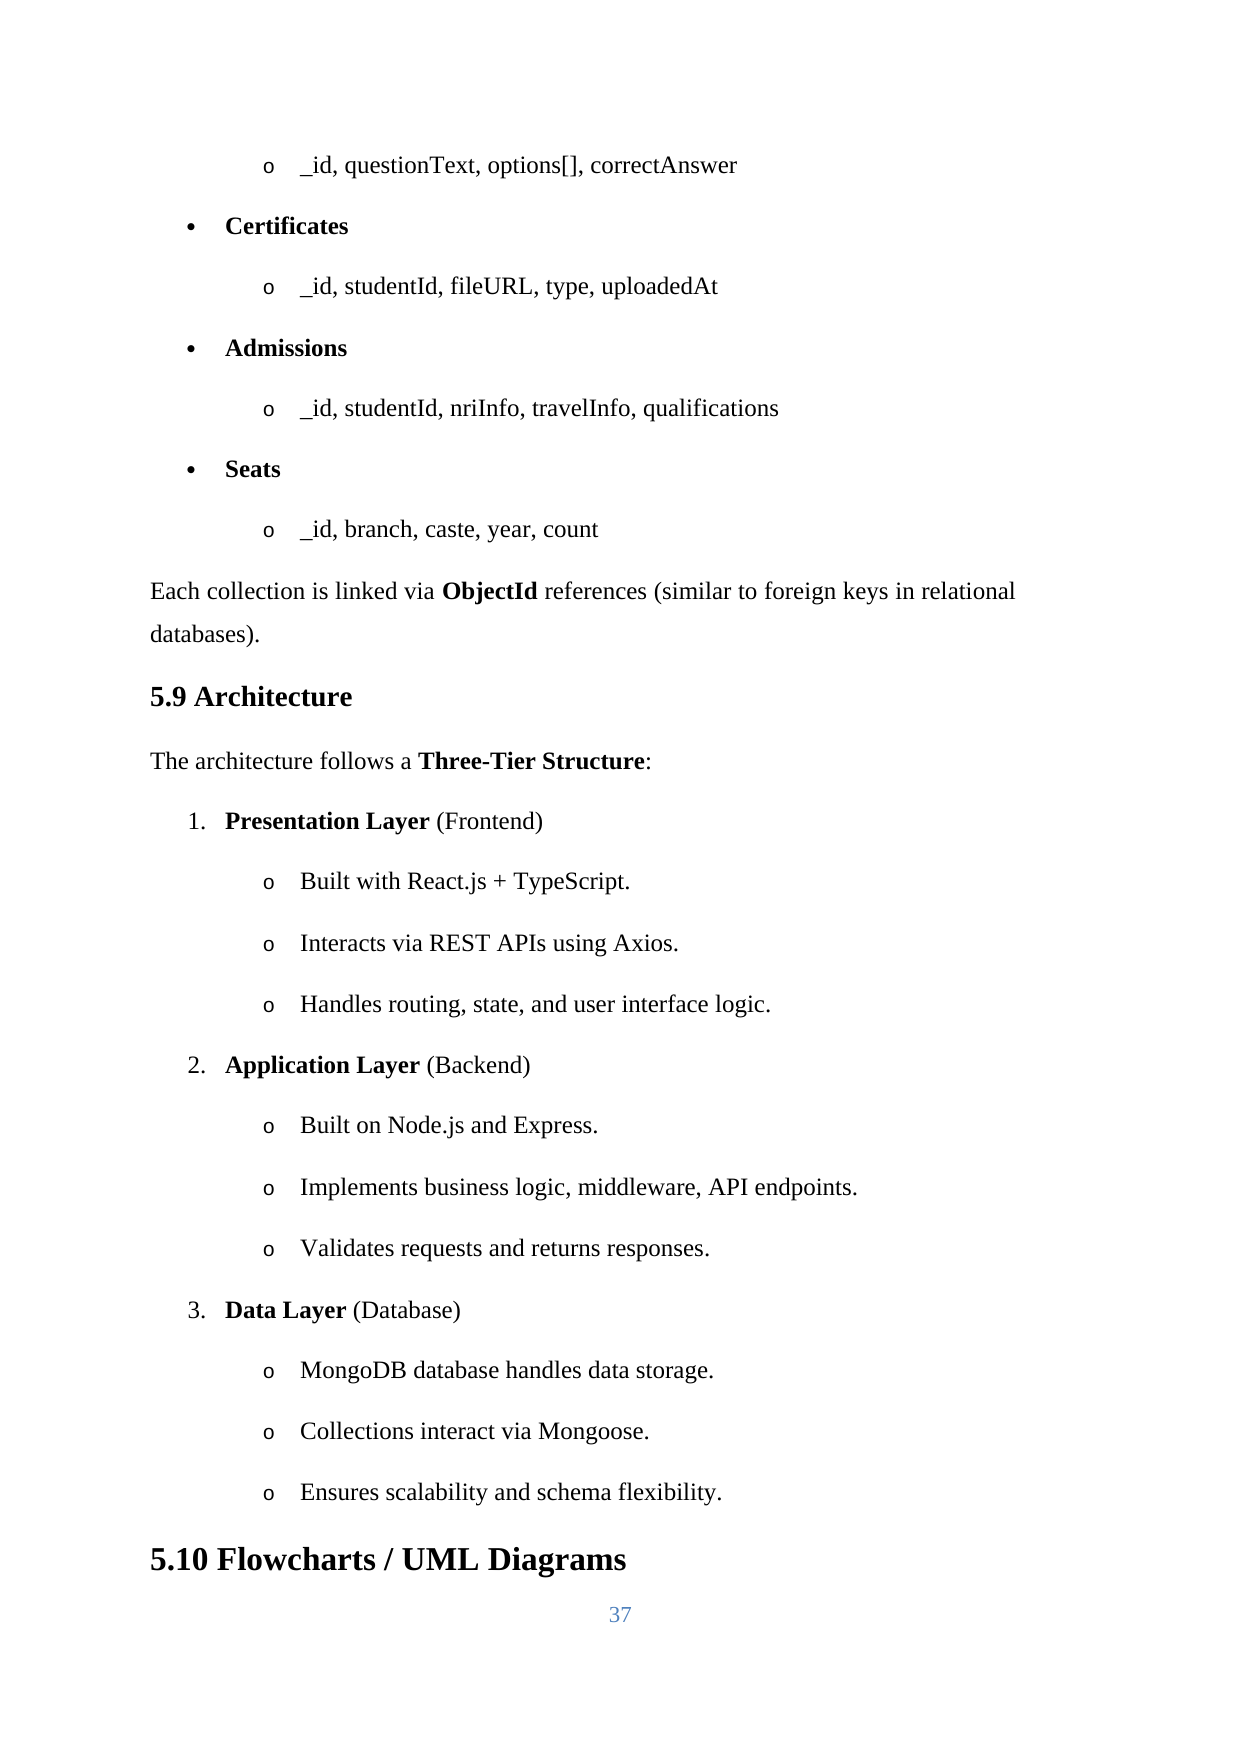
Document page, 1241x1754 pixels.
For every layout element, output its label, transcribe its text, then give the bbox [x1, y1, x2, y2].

list Handles routing, state, and user interface logic. [262, 989, 1016, 1019]
text 5.9 Architecture [150, 679, 1016, 712]
list MongoDB database handles data storage. [262, 1355, 1016, 1384]
text Each collection is linked via ObjectId references (similar to foreign keys in relational databases). [150, 576, 1016, 648]
list Interacts via REST APIs using Axios. [262, 928, 1016, 957]
list Validates requests and returns responses. [262, 1233, 1016, 1263]
list _id, studentId, nriInfo, travelInfo, qualifications [262, 393, 1016, 422]
list Admissions [187, 333, 1016, 362]
list Collections interact via Mongoose. [262, 1416, 1016, 1446]
text The architecture follows a Three-Tier Structure: [150, 746, 1016, 775]
list Built on Node.js and Express. [262, 1111, 1016, 1140]
list Presentation Layer (Frontend) [187, 806, 1016, 835]
list _id, branch, caste, year, count [262, 514, 1016, 544]
list Seats [187, 454, 1016, 483]
list Implements business logic, middleware, API endpoints. [262, 1172, 1016, 1202]
list Ensures scalability and schema flexibility. [262, 1477, 1016, 1507]
list _id, questionText, options[], correctAnswer [262, 150, 1016, 179]
text 5.10 Flowcharts / UML Diagrams [150, 1539, 1016, 1577]
list Built with React.js + TypeScript. [262, 866, 1016, 896]
list Application Layer (Backend) [187, 1051, 1016, 1079]
list _id, studentId, fileURL, type, uploadedAt [262, 271, 1016, 301]
list Data Layer (Database) [187, 1295, 1016, 1323]
list Certificates [187, 211, 1016, 240]
